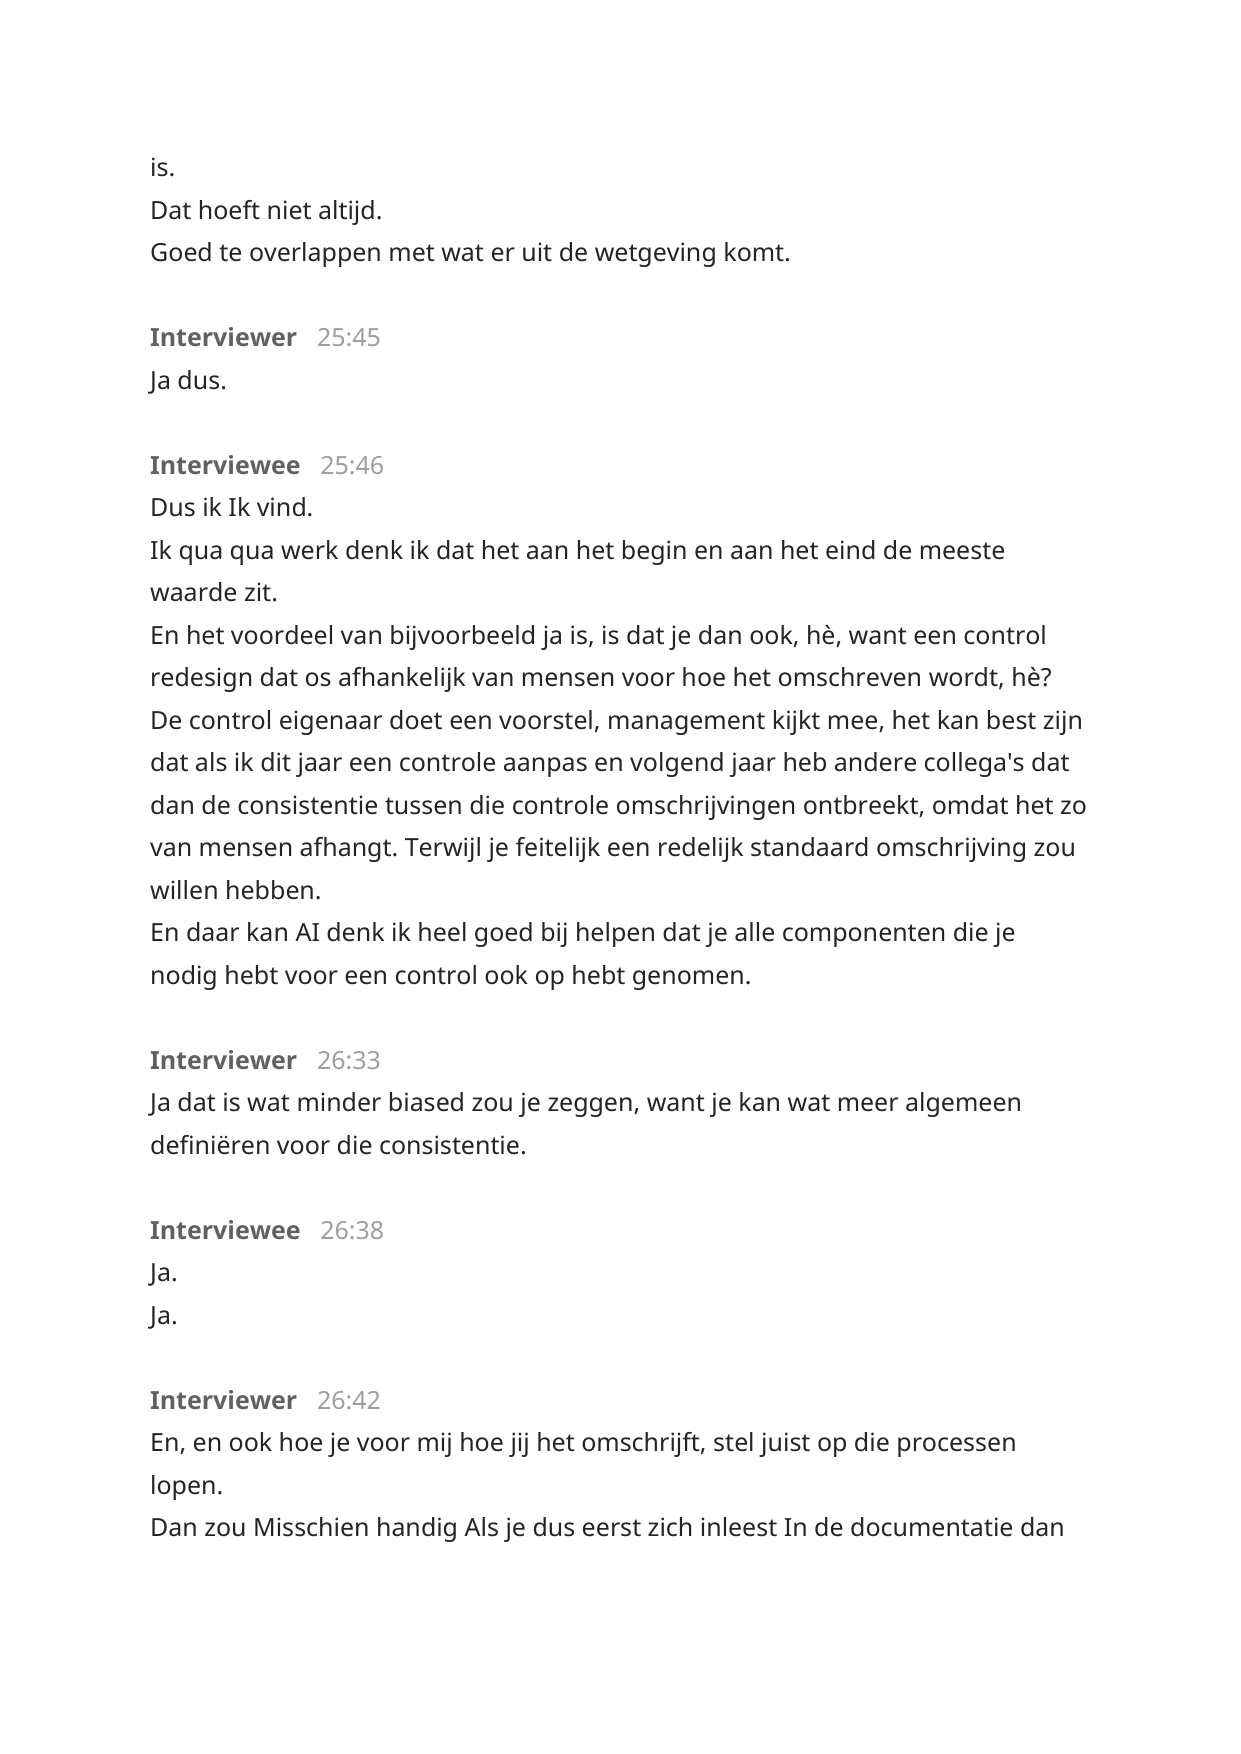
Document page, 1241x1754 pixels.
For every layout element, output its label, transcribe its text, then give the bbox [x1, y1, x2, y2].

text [150, 150, 1090, 269]
text Interviewee 26:38 Ja. Ja. [150, 1170, 1090, 1332]
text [150, 1340, 1090, 1544]
text Interviewer 25:45 Ja dus. [150, 277, 1090, 397]
text Interviewee 25:46 Dus ik Ik vind. Ik qua qua werk denk ik dat het aan het begin en aan het eind de meeste waarde zit. En het voordeel van bijvoorbeeld ja is, is dat je dan ook, hè, want een control redesign dat os afhankelijk van mensen voor hoe het omschreven wordt, hè? De control eigenaar doet een voorstel, management kijkt mee, het kan best zijn dat als ik dit jaar een controle aanpas en volgend jaar heb andere collega's dat dan de consistentie tussen die controle omschrijvingen ontbreekt, omdat het zo van mensen afhangt. Terwijl je feitelijk een redelijk standaard omschrijving zou willen hebben. En daar kan AI denk ik heel goed bij helpen dat je alle componenten die je nodig hebt voor een control ook op hebt genomen. [150, 405, 1090, 992]
text Interviewer 26:33 Ja dat is wat minder biased zou je zeggen, want je kan wat meer algemeen definiëren voor die consistentie. [150, 1000, 1090, 1162]
